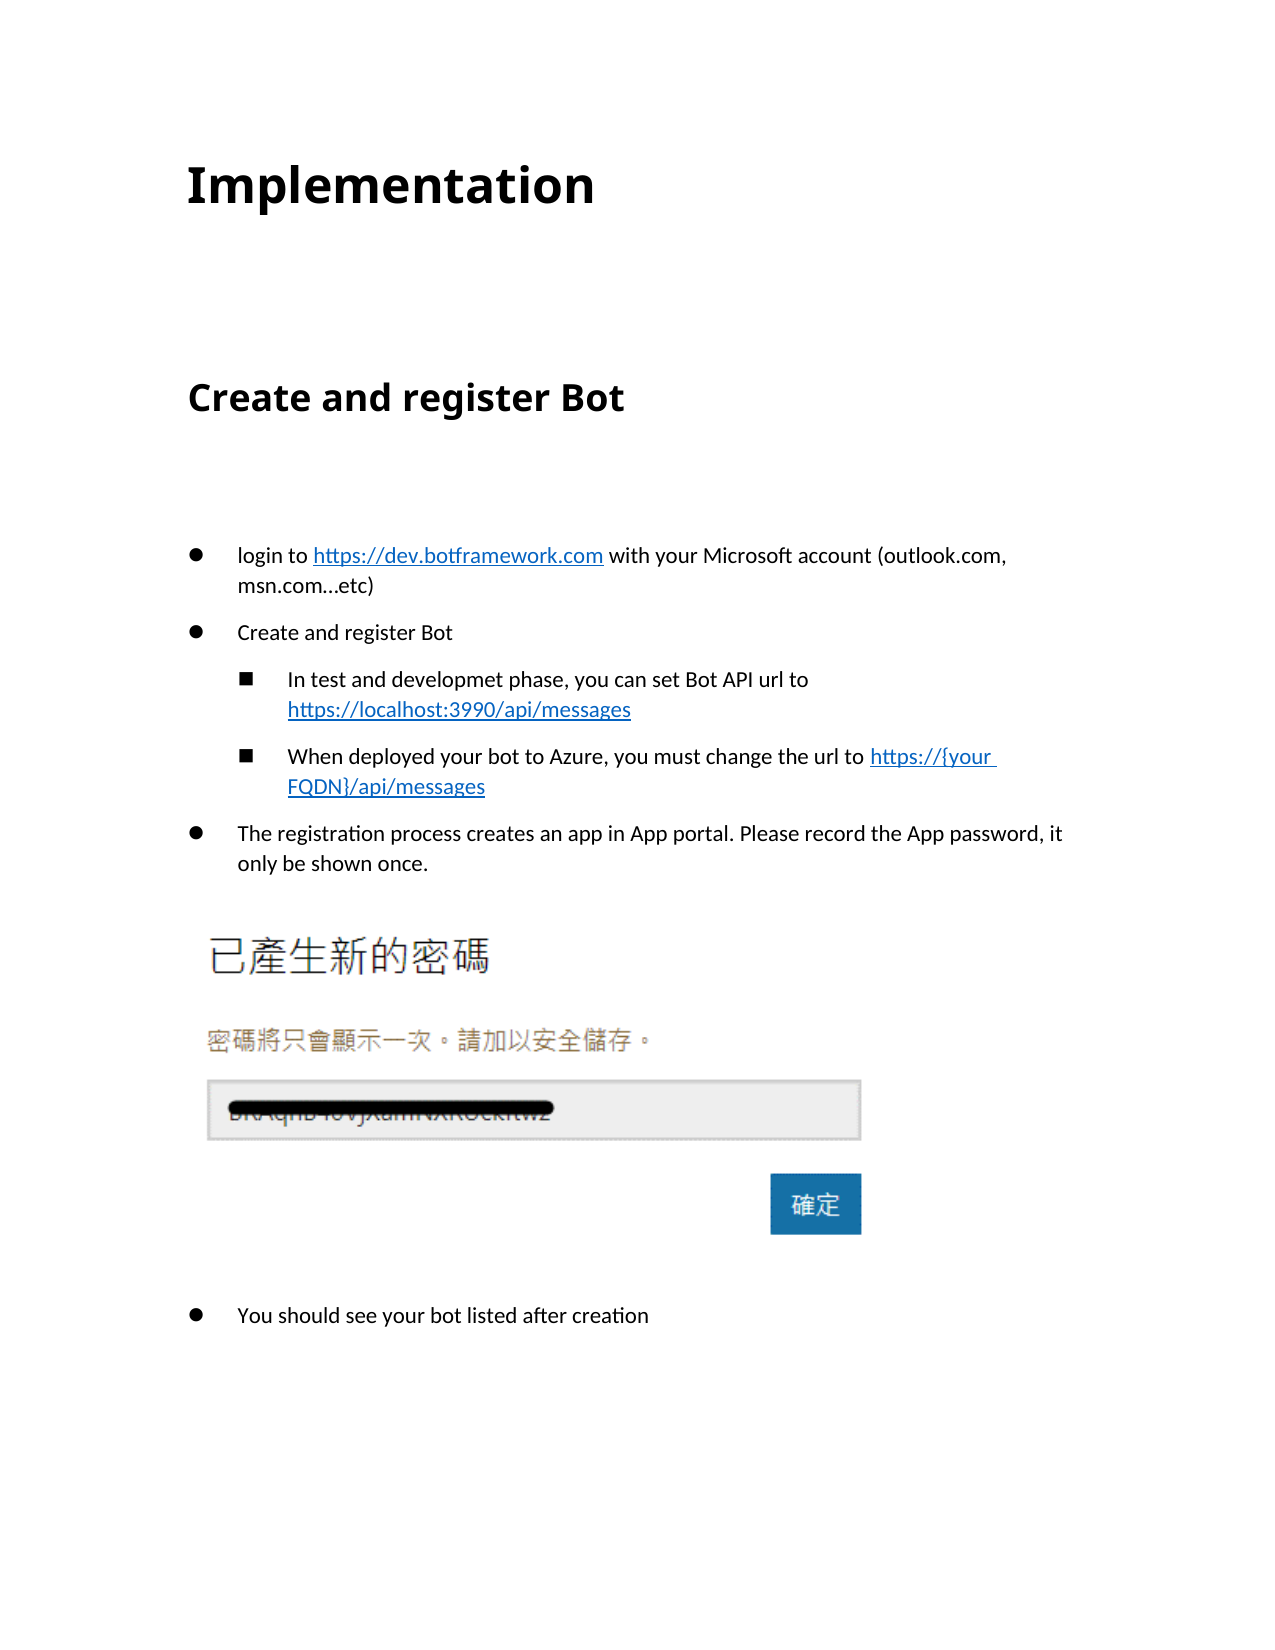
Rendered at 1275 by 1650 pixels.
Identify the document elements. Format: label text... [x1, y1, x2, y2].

picture [187, 896, 882, 1282]
list login to https://dev.botframework.com with your Microsoft account (outlook.com, msn.com…etc) [187, 541, 1087, 599]
list Create and register Bot [187, 618, 1087, 646]
list In test and developmet phase, you can set Bot API url to https://localhost:3990/api/messages [237, 665, 1087, 723]
list You should see your bot listed after creation [187, 1301, 1087, 1329]
list When deployed your bot to Azure, you must change the url to https://{your FQDN}/api/messages [237, 742, 1087, 800]
subtitle Implementation [187, 150, 1087, 218]
subtitle Create and register Bot [187, 371, 1087, 422]
list The registration process creates an app in App portal. Please record the App password, it only be shown once. [187, 819, 1087, 877]
